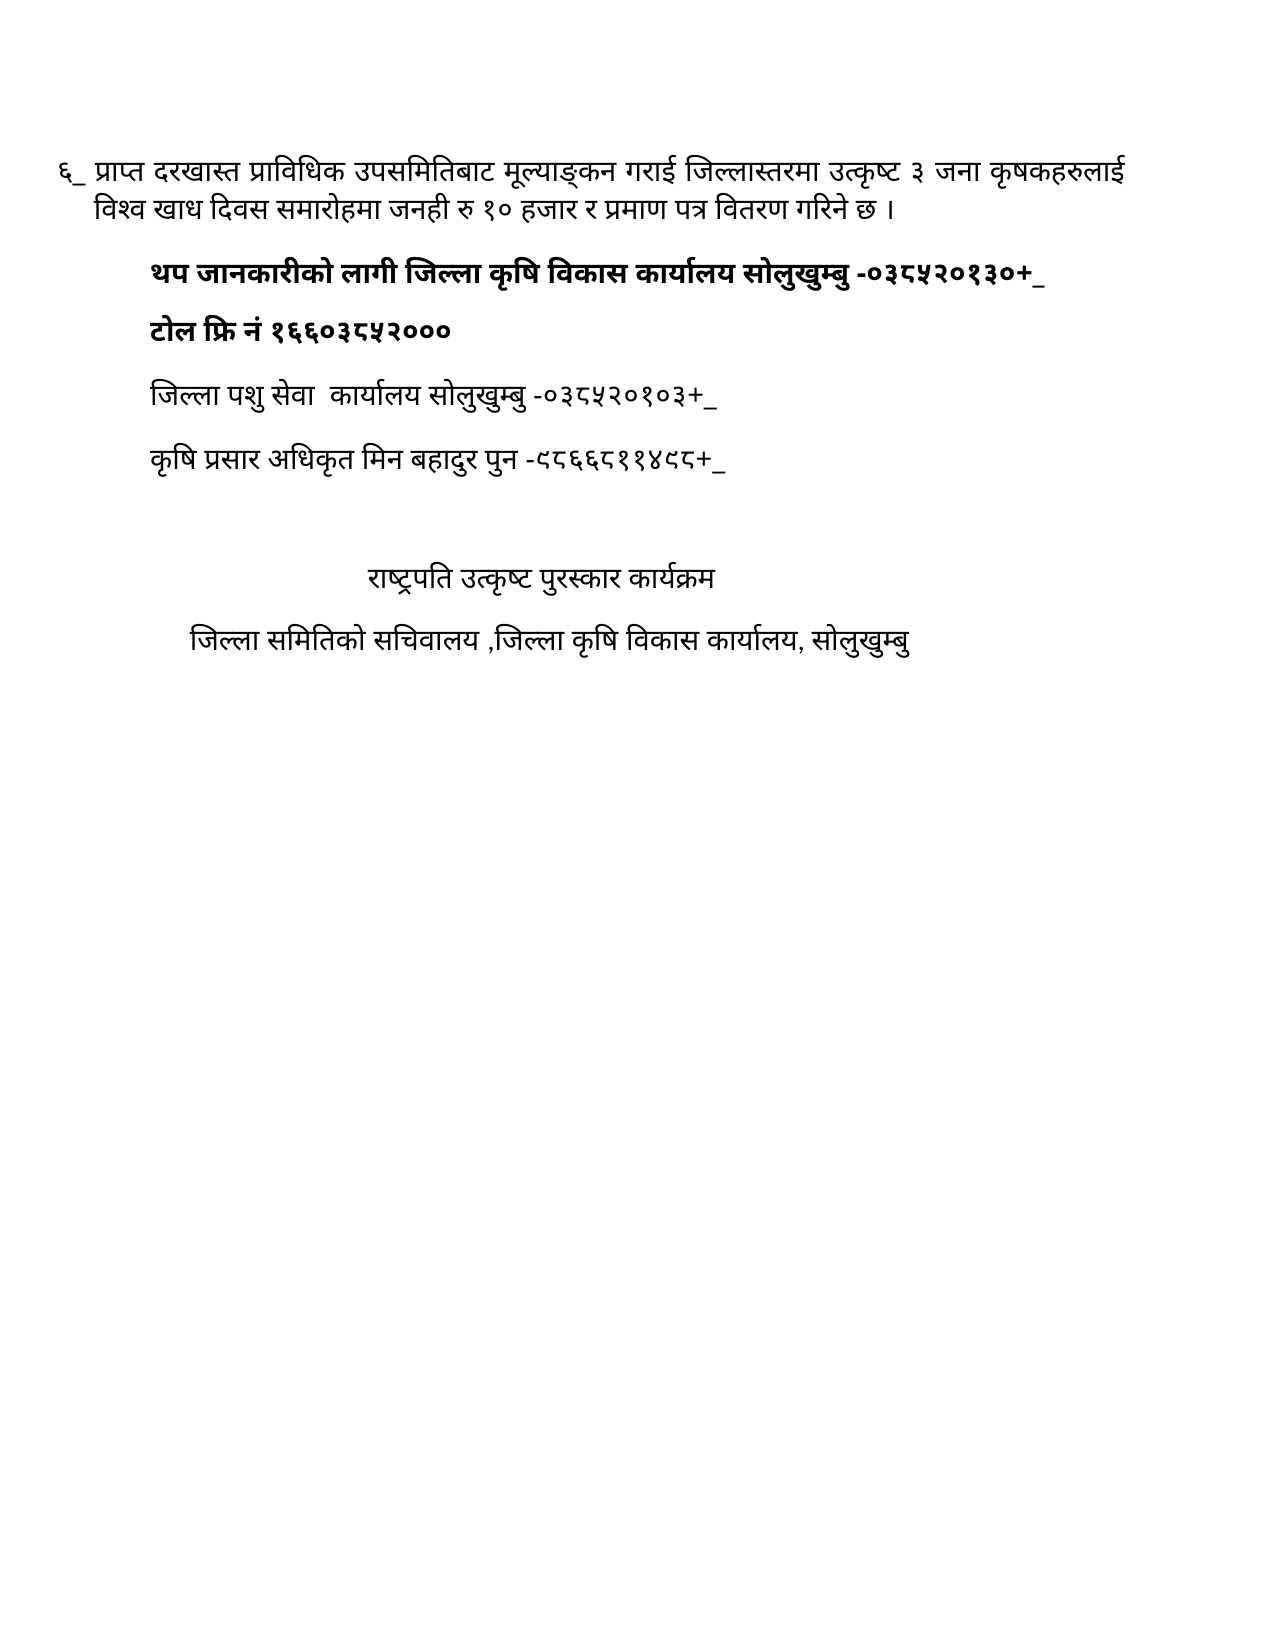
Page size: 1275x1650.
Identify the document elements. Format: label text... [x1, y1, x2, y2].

text ६_ प्राप्त दरखास्त प्राविधिक उपसमितिबाट मूल्याङ्कन गराई जिल्लास्तरमा उत्कृष्ट ३ जना कृषकहरुलाई विश्व खाध दिवस समारोहमा जनही रु १० हजार र प्रमाण पत्र वितरण गरिने छ । [56, 150, 1125, 231]
text जिल्ला समितिको सचिवालय ,जिल्ला कृषि विकास कार्यालय, सोलुखुम्बु [150, 622, 1125, 662]
text टोल फ्रि नं १६६०३८५२००० [150, 316, 1125, 354]
text जिल्ला पशु सेवा कार्यालय सोलुखुम्बु -०३८५२०१०३+_ [150, 374, 1125, 418]
text थप जानकारीको लागी जिल्ला कृषि विकास कार्यालय सोलुखुम्बु -०३८५२०१३०+_ [150, 252, 1125, 295]
text कृषि प्रसार अधिकृत मिन बहादुर पुन -९८६६८११४९८+_ [150, 438, 1125, 481]
text राष्ट्रपति उत्कृष्ट पुरस्कार कार्यक्रम [150, 563, 1125, 601]
